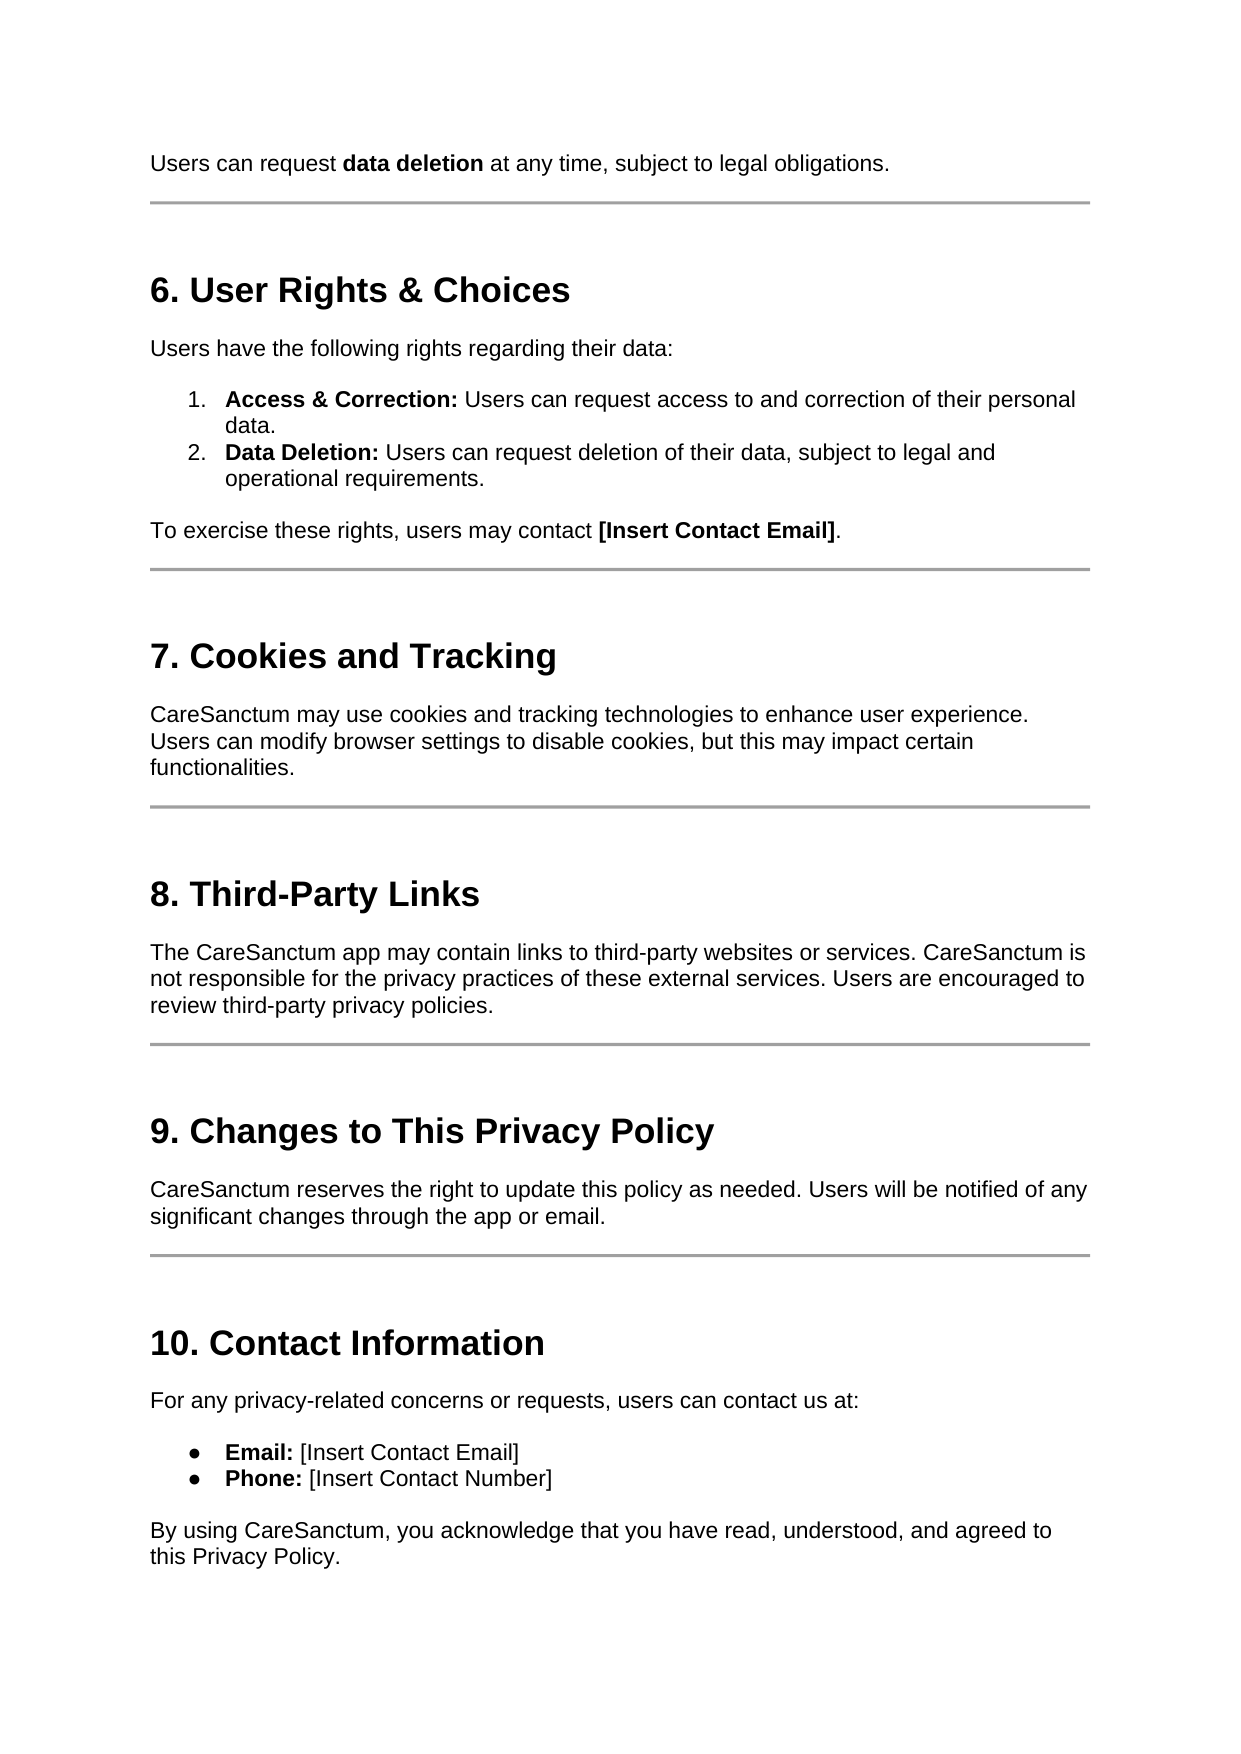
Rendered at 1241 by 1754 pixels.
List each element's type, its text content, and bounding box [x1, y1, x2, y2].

list Access & Correction: Users can request access to and correction of their personal data. [187, 386, 1090, 439]
subtitle 7. Cookies and Tracking [150, 636, 1090, 676]
subtitle 9. Changes to This Privacy Policy [150, 1111, 1090, 1151]
text For any privacy-related concerns or requests, users can contact us at: [150, 1387, 1090, 1414]
subtitle 8. Third-Party Links [150, 873, 1090, 914]
text The CareSanctum app may contain links to third-party websites or services. CareSanctum is not responsible for the privacy practices of these external services. Users are encouraged to review third-party privacy policies. [150, 939, 1090, 1018]
text Users can request data deletion at any time, subject to legal obligations. [150, 150, 1090, 176]
list Phone: [Insert Contact Number] [187, 1465, 1090, 1492]
text Users have the following rights regarding their data: [150, 335, 1090, 361]
list Data Deletion: Users can request deletion of their data, subject to legal and operational requirements. [187, 439, 1090, 492]
text By using CareSanctum, you acknowledge that you have read, understood, and agreed to this Privacy Policy. [150, 1517, 1090, 1569]
list Email: [Insert Contact Email] [187, 1439, 1090, 1465]
subtitle 10. Contact Information [150, 1322, 1090, 1362]
text CareSanctum reserves the right to update this policy as needed. Users will be notified of any significant changes through the app or email. [150, 1176, 1090, 1229]
text To exercise these rights, users may contact [Insert Contact Email]. [150, 517, 1090, 543]
text CareSanctum may use cookies and tracking technologies to enhance user experience. Users can modify browser settings to disable cookies, but this may impact certain functionalities. [150, 701, 1090, 780]
subtitle 6. User Rights & Choices [150, 269, 1090, 310]
